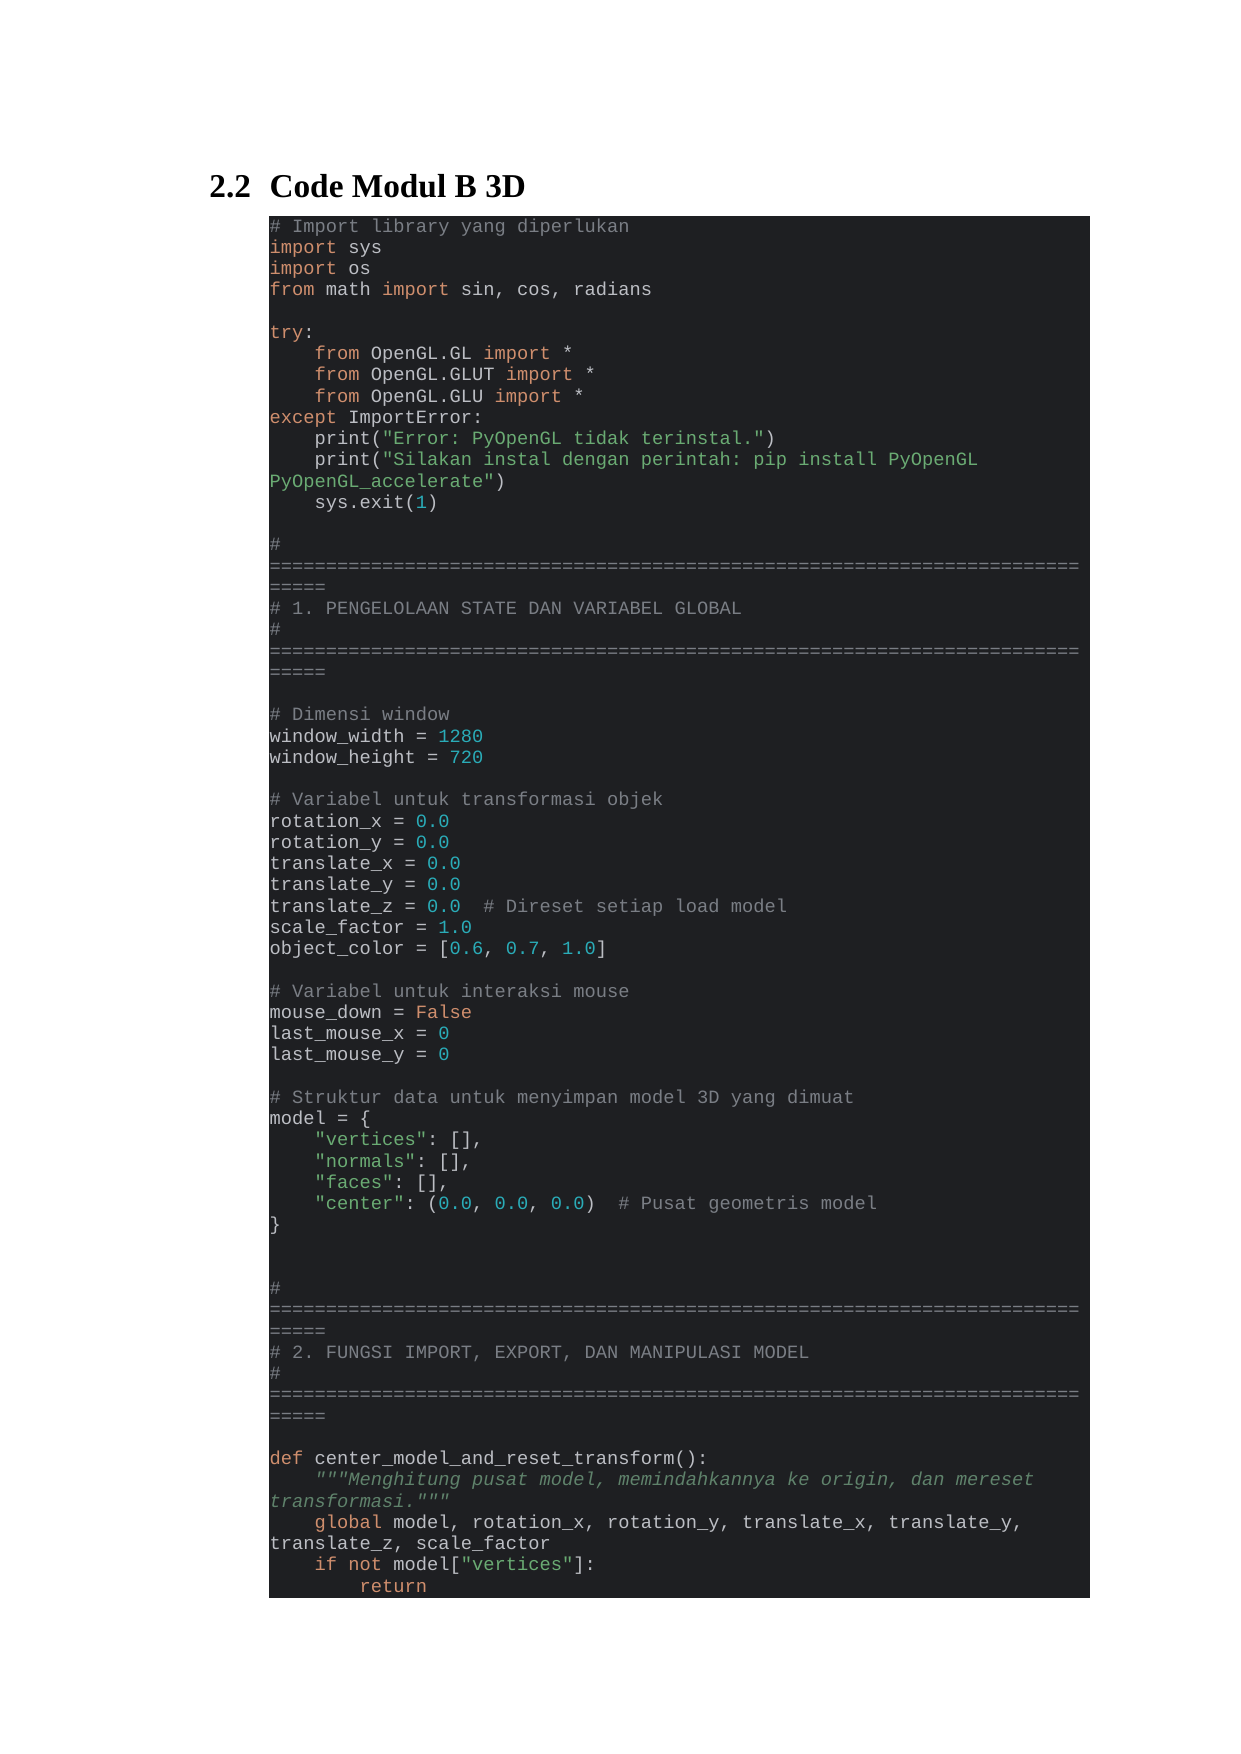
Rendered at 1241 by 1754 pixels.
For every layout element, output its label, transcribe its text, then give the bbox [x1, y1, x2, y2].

subtitle Code Modul B 3D [209, 167, 1090, 205]
